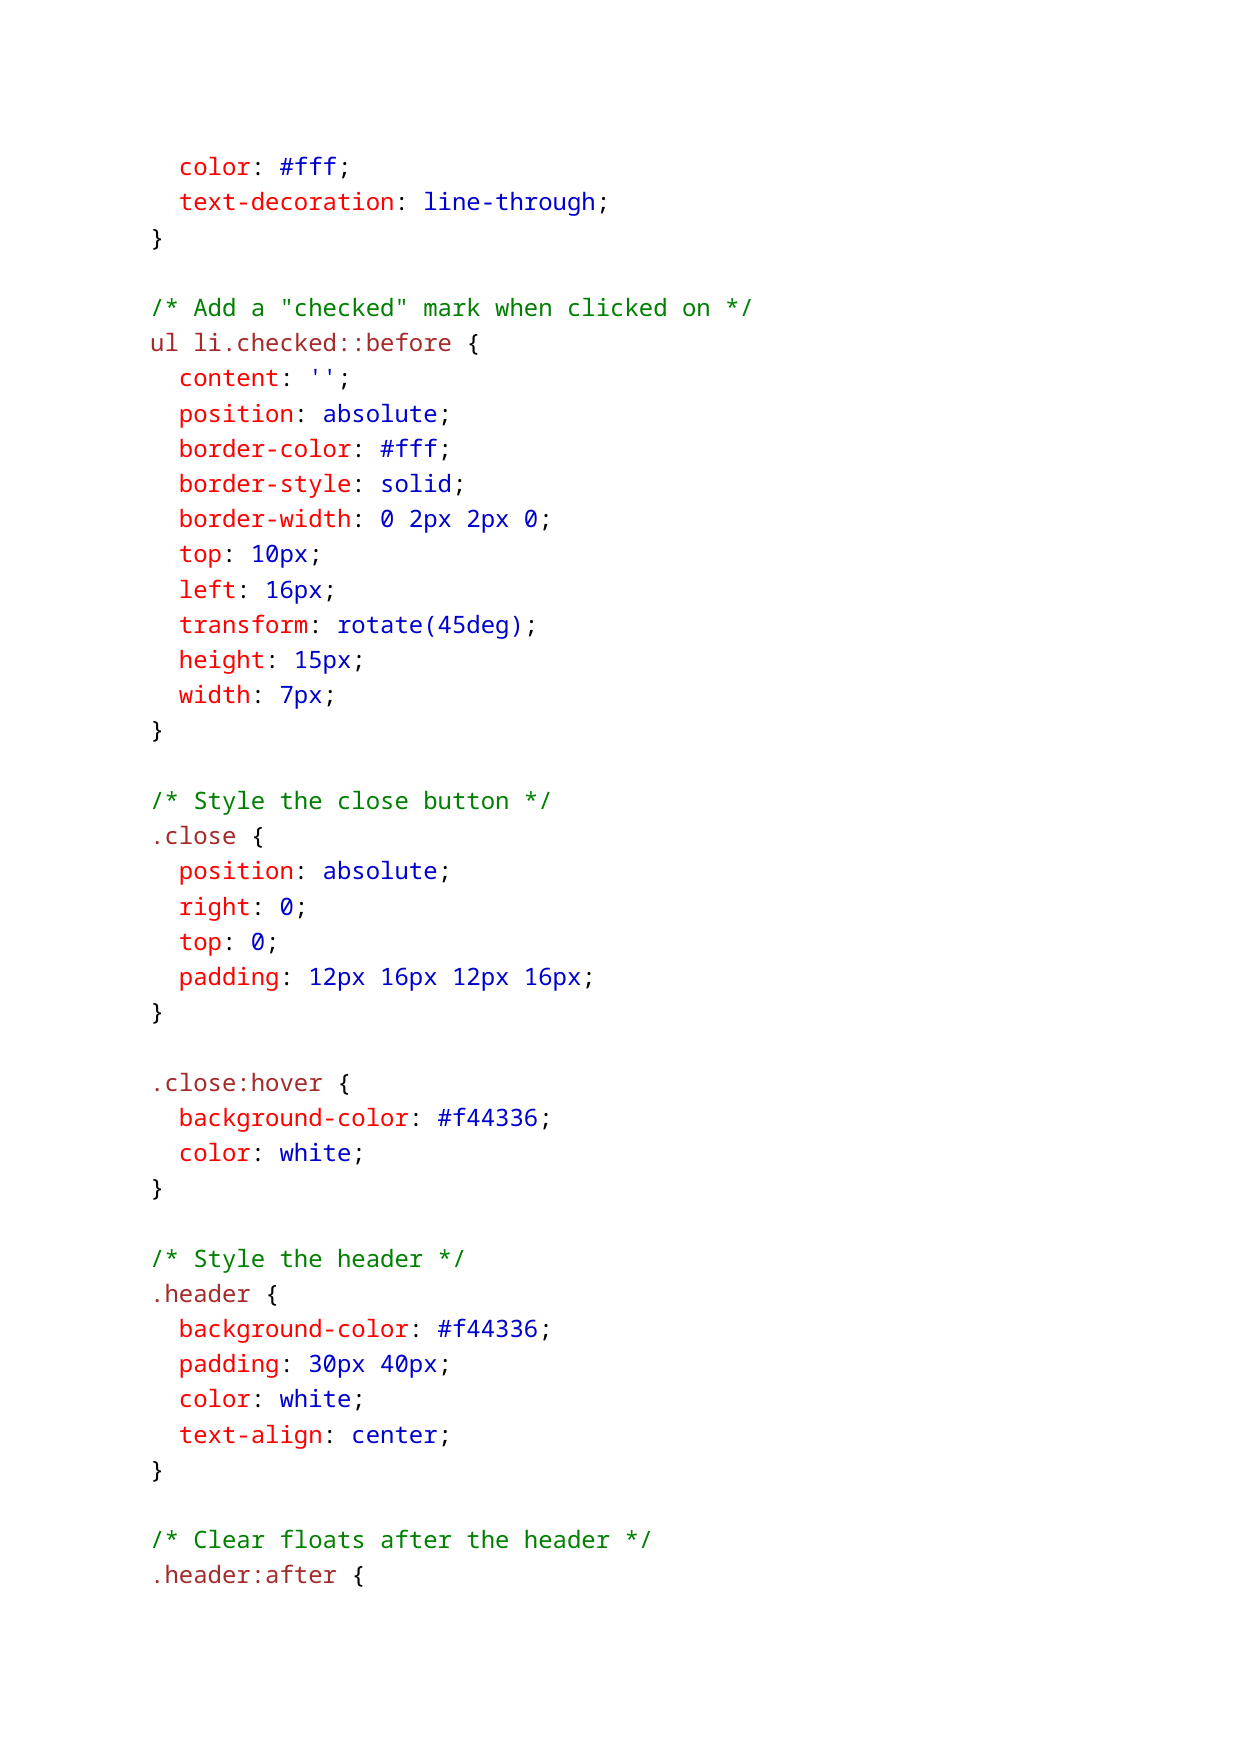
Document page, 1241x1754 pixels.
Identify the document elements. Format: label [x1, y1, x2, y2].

text [150, 150, 1090, 1591]
